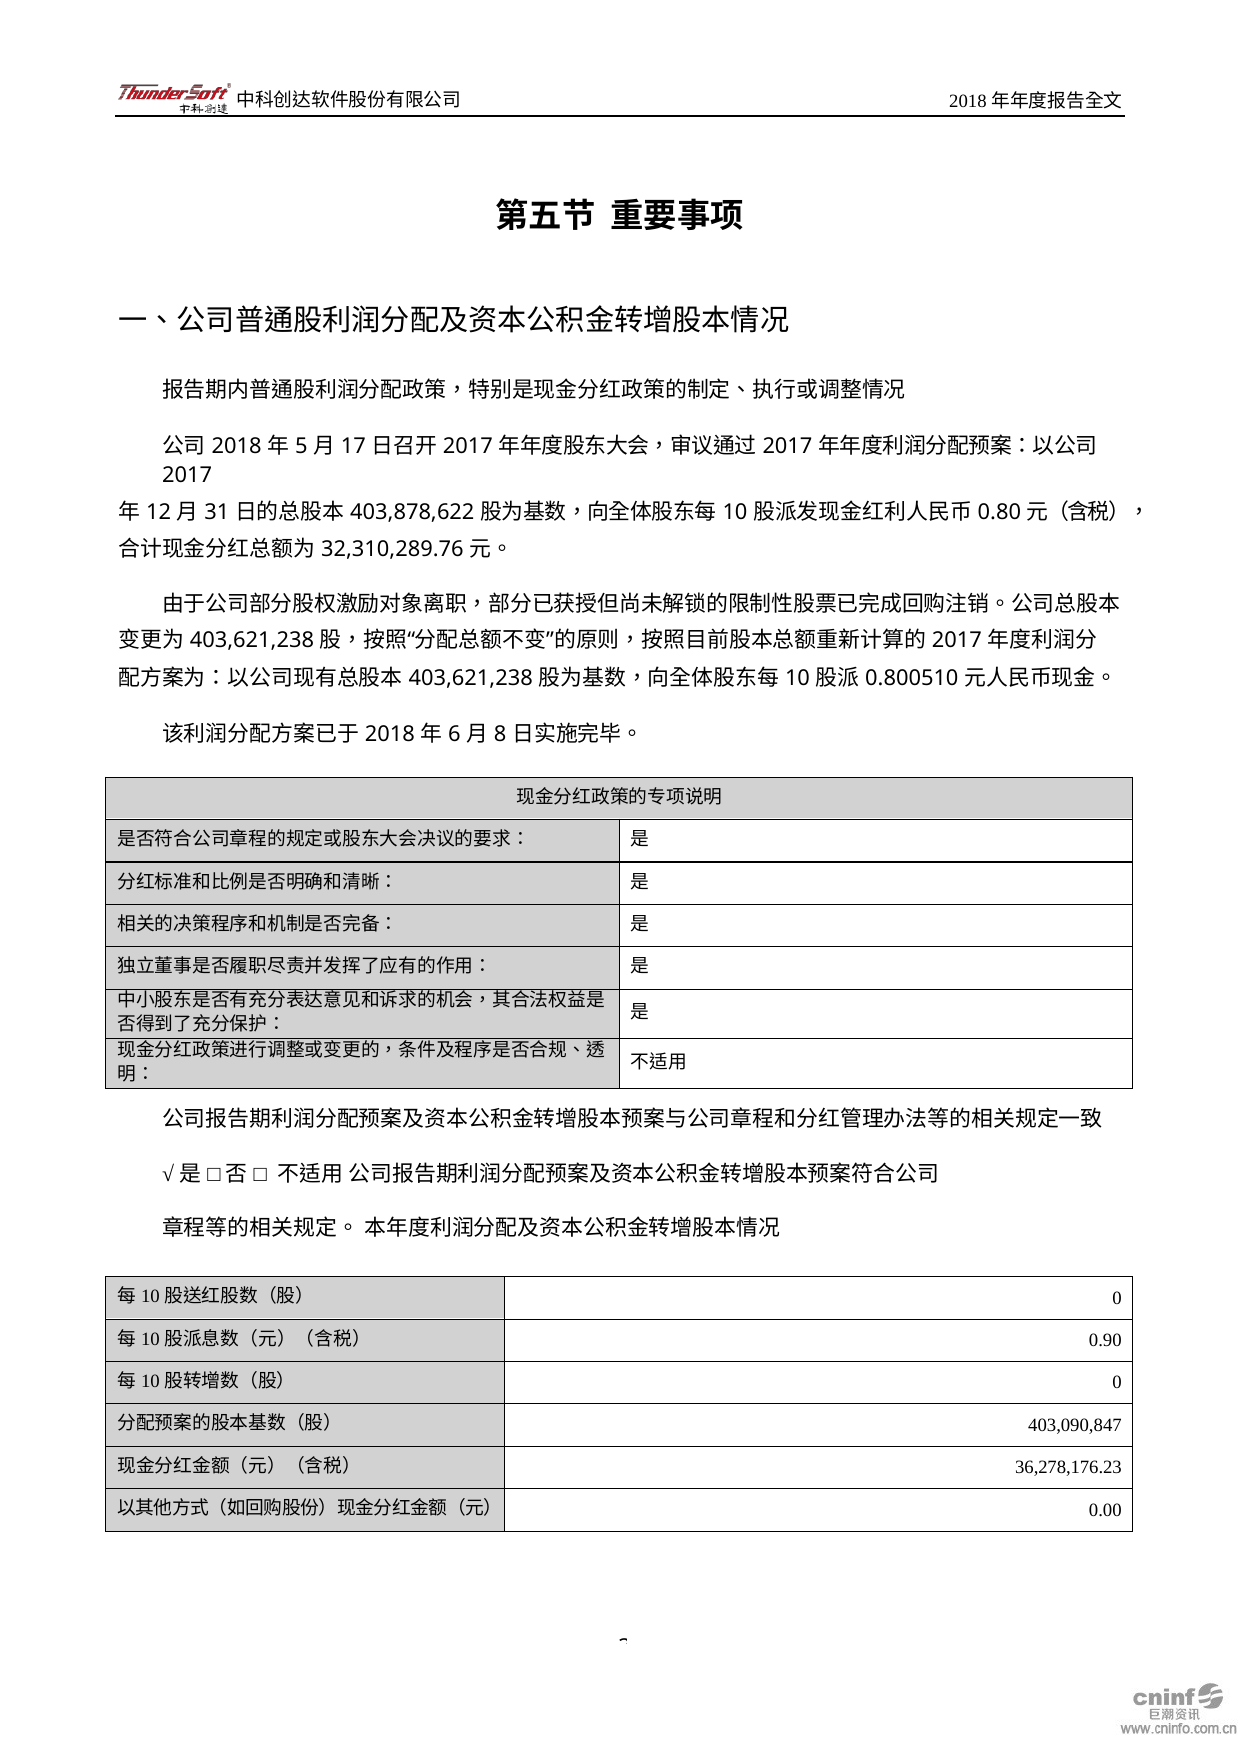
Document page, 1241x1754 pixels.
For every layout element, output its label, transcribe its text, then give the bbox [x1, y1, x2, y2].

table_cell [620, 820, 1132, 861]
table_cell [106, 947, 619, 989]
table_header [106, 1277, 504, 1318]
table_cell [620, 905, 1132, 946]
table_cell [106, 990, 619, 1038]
picture [1115, 1680, 1240, 1737]
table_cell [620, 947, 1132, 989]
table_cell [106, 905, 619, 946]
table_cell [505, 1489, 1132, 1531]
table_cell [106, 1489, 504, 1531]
text 报告期内普通股利润分配政策，特别是现金分红政策的制定、执行或调整情况 [162, 374, 1134, 404]
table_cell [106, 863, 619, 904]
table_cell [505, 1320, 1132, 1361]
text √ 是 □ 否 □ 不适用 公司报告期利润分配预案及资本公积金转增股本预案符合公司章程等的相关规定。 本年度利润分配及资本公积金转增股本情况 [162, 1158, 951, 1242]
text 公司报告期利润分配预案及资本公积金转增股本预案与公司章程和分红管理办法等的相关规定一致 [162, 1103, 1134, 1133]
text 公司 2018 年 5 月 17 日召开 2017 年年度股东大会，审议通过 2017 年年度利润分配预案：以公司 2017 [162, 429, 1134, 489]
text 由于公司部分股权激励对象离职，部分已获授但尚未解锁的限制性股票已完成回购注销。公司总股本 变更为 403,621,238 股，按照“分配总额不变”的原则，按照目前股本总额重新计算的 2017 年度利润分 [118, 588, 1124, 654]
text 年 12 月 31 日的总股本 403,878,622 股为基数，向全体股东每 10 股派发现金红利人民币 0.80 元（含税）， [118, 496, 1240, 526]
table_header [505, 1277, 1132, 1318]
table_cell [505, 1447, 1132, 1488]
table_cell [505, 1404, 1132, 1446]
picture [118, 83, 231, 114]
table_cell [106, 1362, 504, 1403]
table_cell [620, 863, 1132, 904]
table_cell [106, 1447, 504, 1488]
text 合计现金分红总额为 32,310,289.76 元。 [118, 532, 1134, 562]
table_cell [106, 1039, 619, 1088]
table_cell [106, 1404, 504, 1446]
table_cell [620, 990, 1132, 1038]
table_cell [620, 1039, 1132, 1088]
text 该利润分配方案已于 2018 年 6 月 8 日实施完毕。 [162, 717, 1134, 747]
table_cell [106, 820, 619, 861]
subtitle 第五节 重要事项 [495, 191, 1134, 237]
subtitle 一、公司普通股利润分配及资本公积金转增股本情况 [118, 299, 1134, 339]
text 配方案为：以公司现有总股本 403,621,238 股为基数，向全体股东每 10 股派 0.800510 元人民币现金。 [118, 662, 1134, 692]
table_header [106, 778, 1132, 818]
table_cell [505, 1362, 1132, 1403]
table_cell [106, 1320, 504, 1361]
